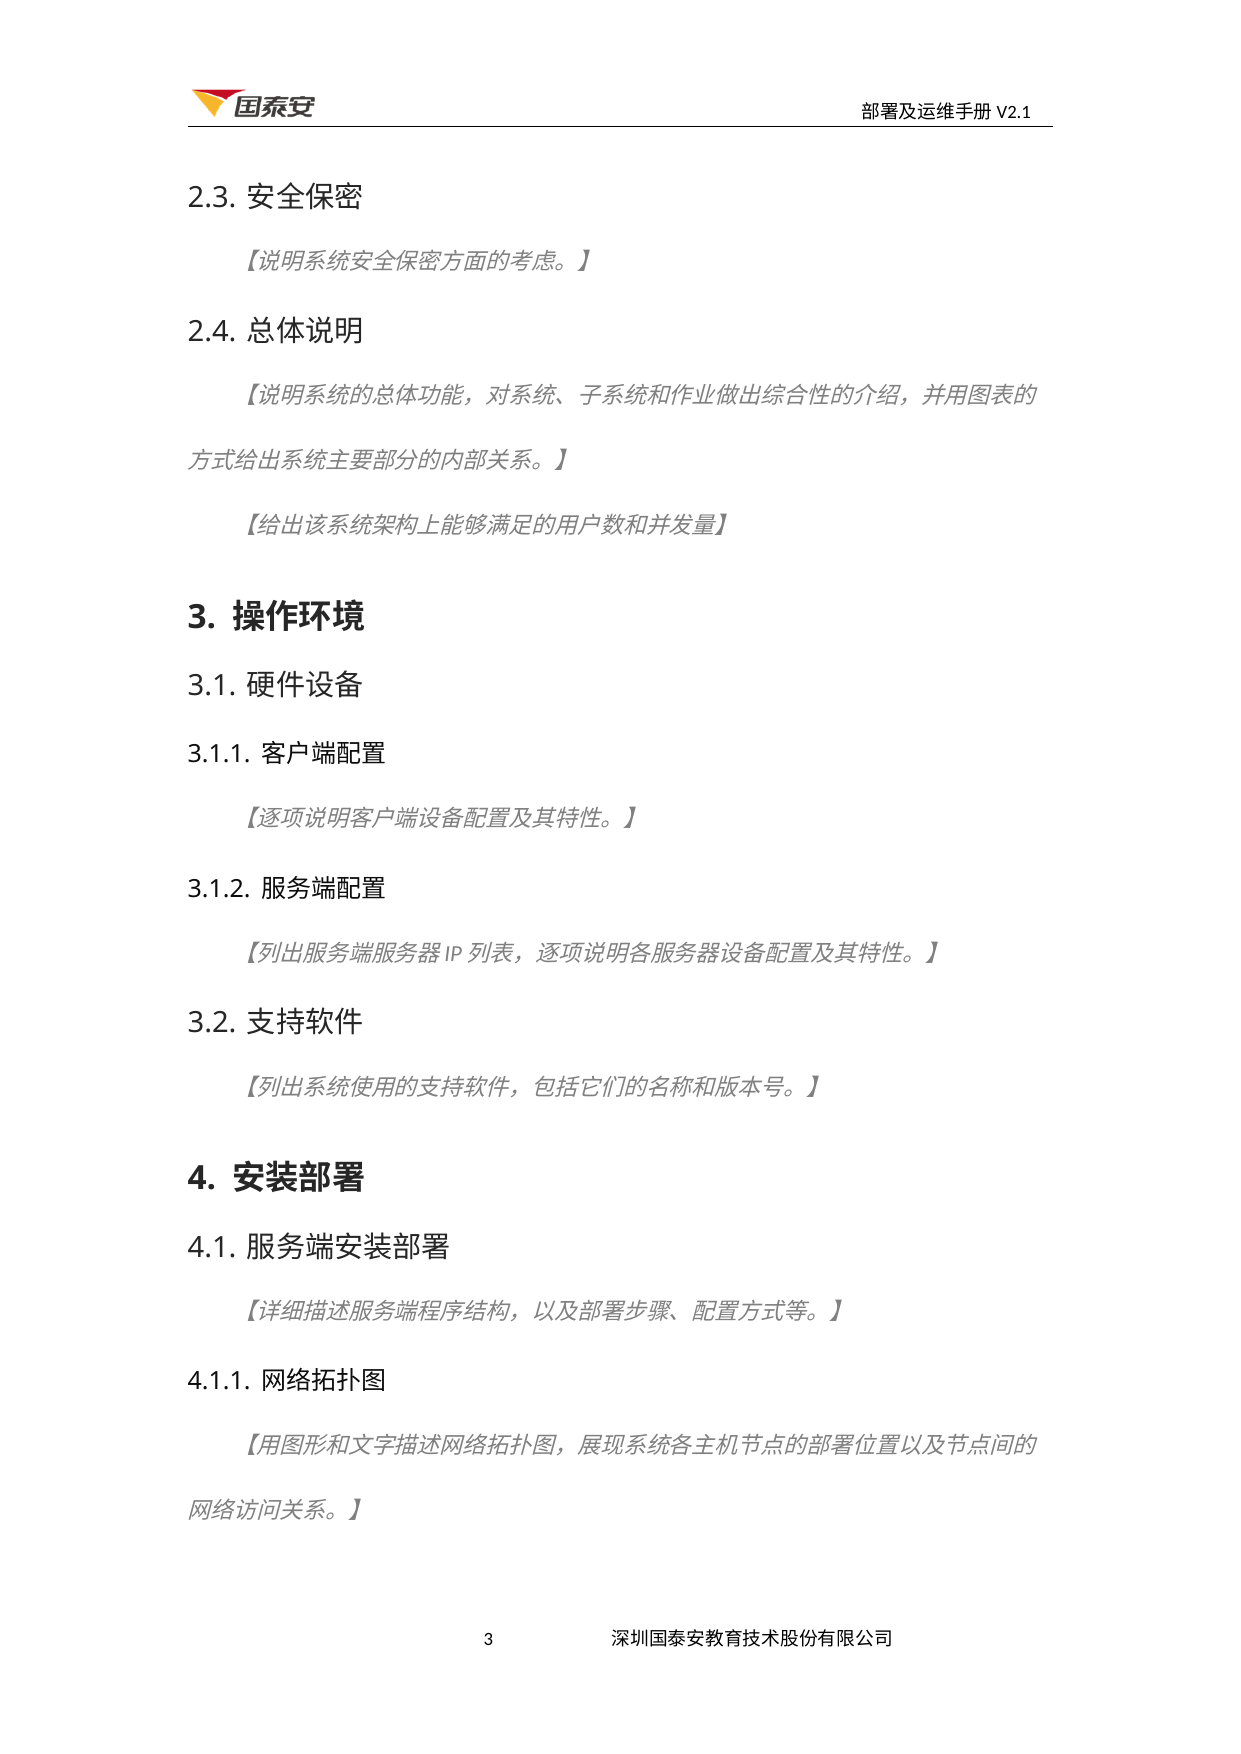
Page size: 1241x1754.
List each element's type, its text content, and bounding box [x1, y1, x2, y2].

text 【列出系统使用的支持软件，包括它们的名称和版本号。】 [187, 1053, 1053, 1118]
subtitle 操作环境 [187, 581, 1053, 646]
text 【列出服务端服务器IP列表，逐项说明各服务器设备配置及其特性。】 [187, 919, 1053, 984]
text 【逐项说明客户端设备配置及其特性。】 [187, 784, 1053, 849]
text 【详细描述服务端程序结构，以及部署步骤、配置方式等。】 [187, 1277, 1053, 1342]
text 【说明系统安全保密方面的考虑。】 [187, 227, 1053, 292]
subtitle 支持软件 [187, 988, 1053, 1053]
subtitle 客户端配置 [187, 719, 1053, 784]
list 【给出该系统架构上能够满足的用户数和并发量】 [187, 491, 1053, 556]
subtitle 总体说明 [187, 296, 1053, 361]
text 【说明系统的总体功能，对系统、子系统和作业做出综合性的介绍，并用图表的方式给出系统主要部分的内部关系。】 [187, 361, 1053, 491]
picture [187, 88, 318, 119]
subtitle 网络拓扑图 [187, 1346, 1053, 1411]
text 【用图形和文字描述网络拓扑图，展现系统各主机节点的部署位置以及节点间的网络访问关系。】 [187, 1411, 1053, 1541]
subtitle 硬件设备 [187, 650, 1053, 715]
subtitle 安全保密 [187, 162, 1053, 227]
subtitle 安装部署 [187, 1143, 1053, 1208]
subtitle 服务端配置 [187, 854, 1053, 919]
subtitle 服务端安装部署 [187, 1212, 1053, 1277]
